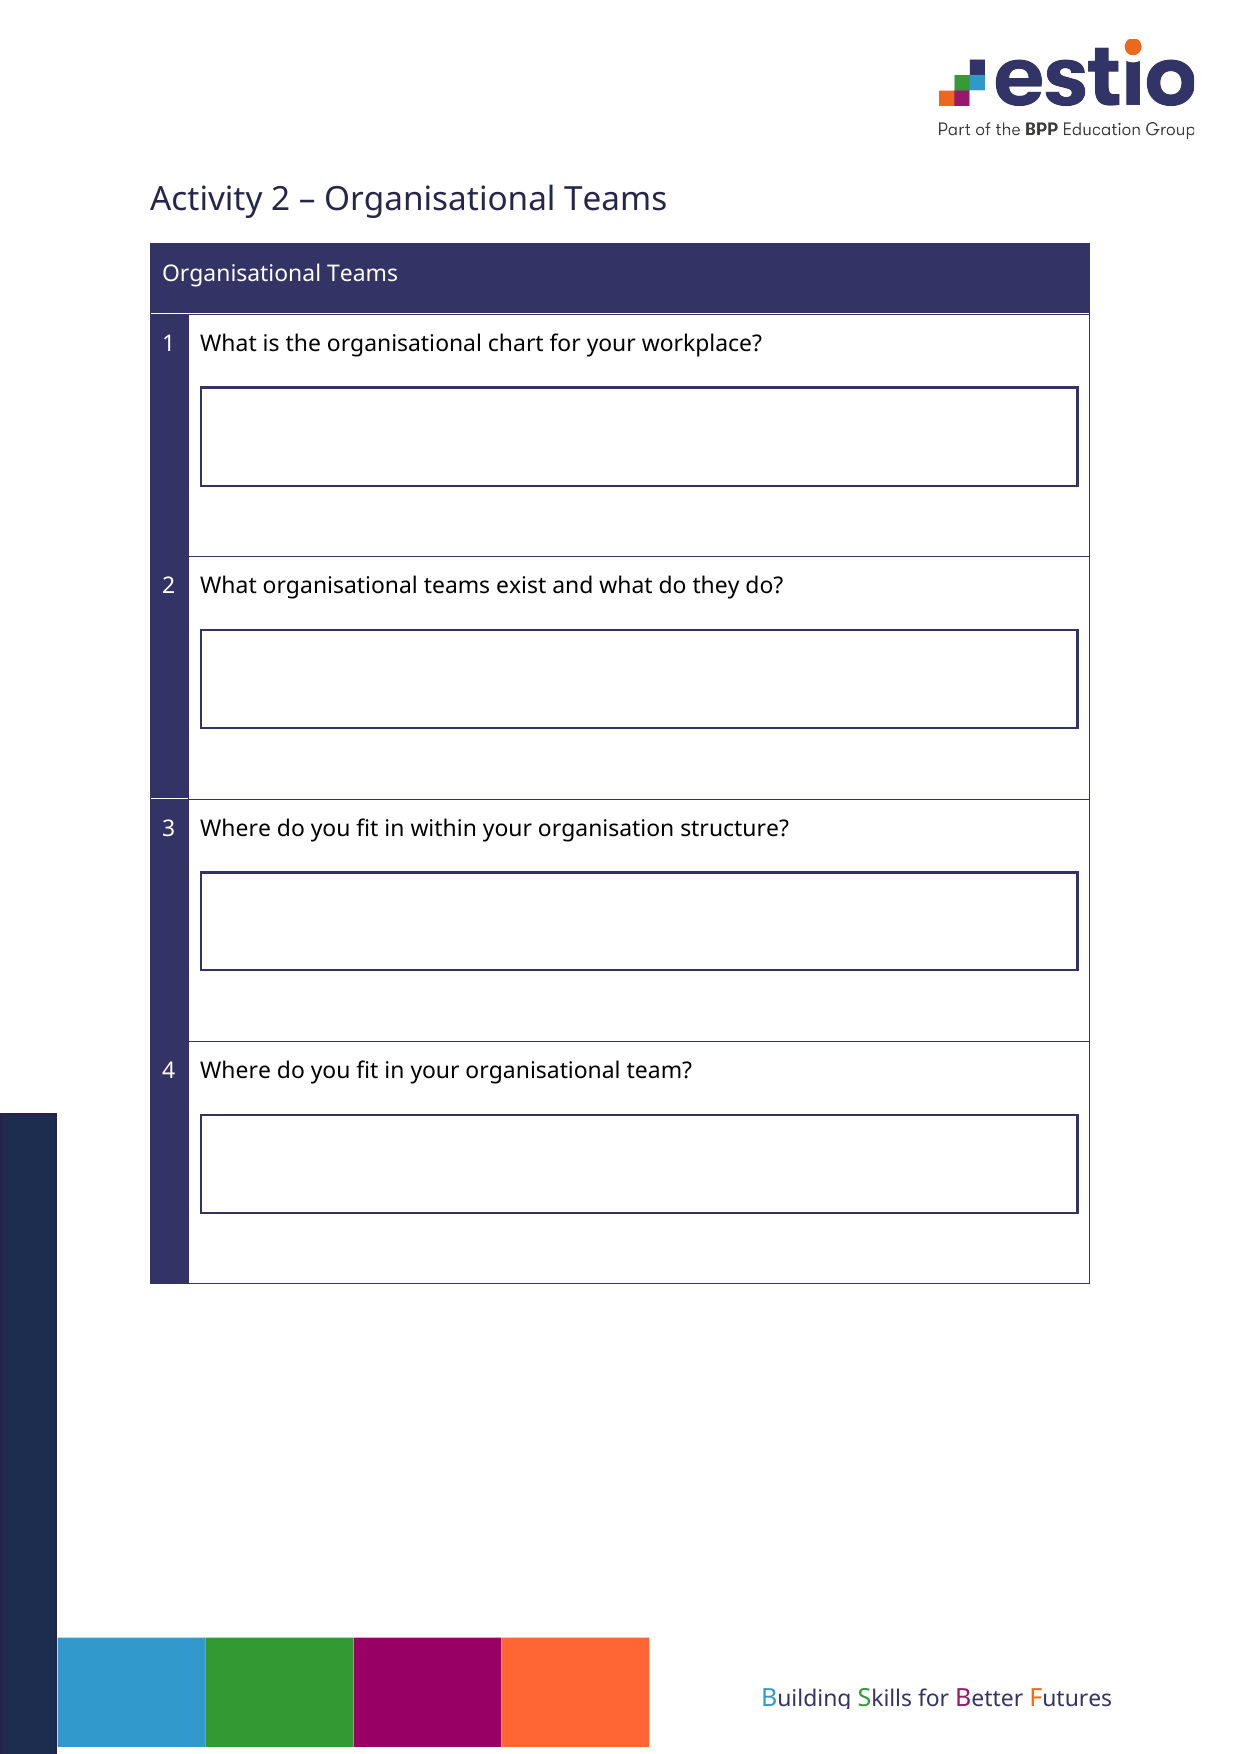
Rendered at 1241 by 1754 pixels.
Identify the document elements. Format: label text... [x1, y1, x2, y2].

table_cell 2 [151, 557, 188, 798]
table_header Organisational Teams [151, 244, 1089, 313]
table_cell Where do you fit in your organisational team? [189, 1042, 1089, 1283]
table_cell Where do you fit in within your organisation structure? [189, 800, 1089, 1041]
table_cell 4 [151, 1042, 188, 1283]
table_cell 3 [151, 800, 188, 1041]
subtitle Activity 2 – Organisational Teams [150, 175, 1090, 220]
picture [939, 39, 1195, 139]
table_cell 1 [151, 315, 188, 556]
table_cell What organisational teams exist and what do they do? [189, 557, 1089, 798]
table_cell What is the organisational chart for your workplace? [189, 315, 1089, 556]
